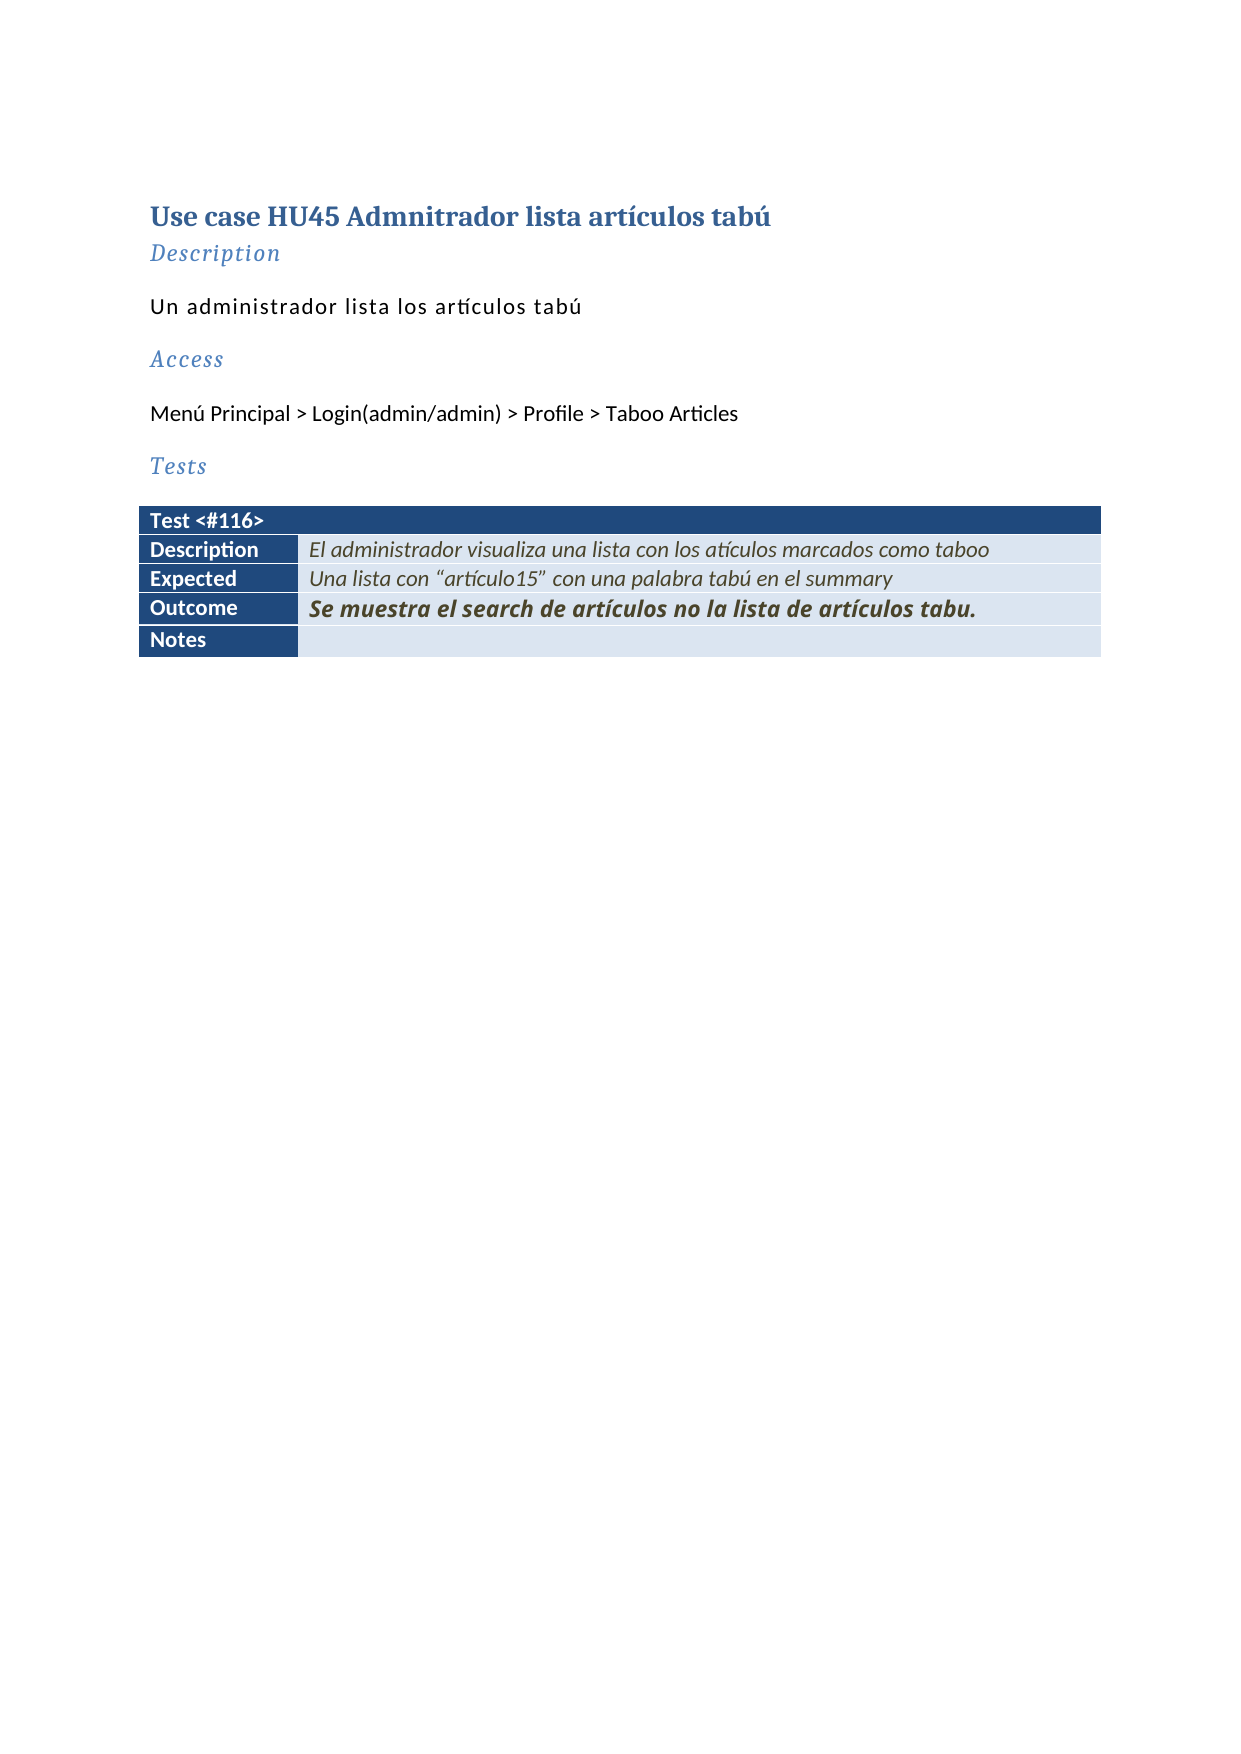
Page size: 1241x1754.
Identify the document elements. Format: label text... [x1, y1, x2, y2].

subtitle Tests [150, 452, 1090, 481]
text Menú Principal > Login(admin/admin) > Profile > Taboo Articles [150, 399, 1090, 427]
table_cell Description [139, 535, 298, 563]
table_cell Una lista con “artículo15” con una palabra tabú en el summary [298, 564, 1101, 592]
table_cell Se muestra el search de artículos no la lista de artículos tabu. [298, 593, 1101, 624]
subtitle Description [150, 238, 1090, 267]
table_cell Notes [139, 626, 298, 657]
subtitle Un administrador lista los artículos tabú [150, 292, 1090, 320]
table_header Test <#116> [139, 506, 1101, 534]
table_cell [298, 626, 1101, 657]
table_cell Expected [139, 564, 298, 592]
subtitle Use case HU45 Admnitrador lista artículos tabú [150, 200, 1090, 233]
subtitle Access [150, 345, 1090, 374]
table_cell El administrador visualiza una lista con los atículos marcados como taboo [298, 535, 1101, 563]
table_cell Outcome [139, 593, 298, 624]
